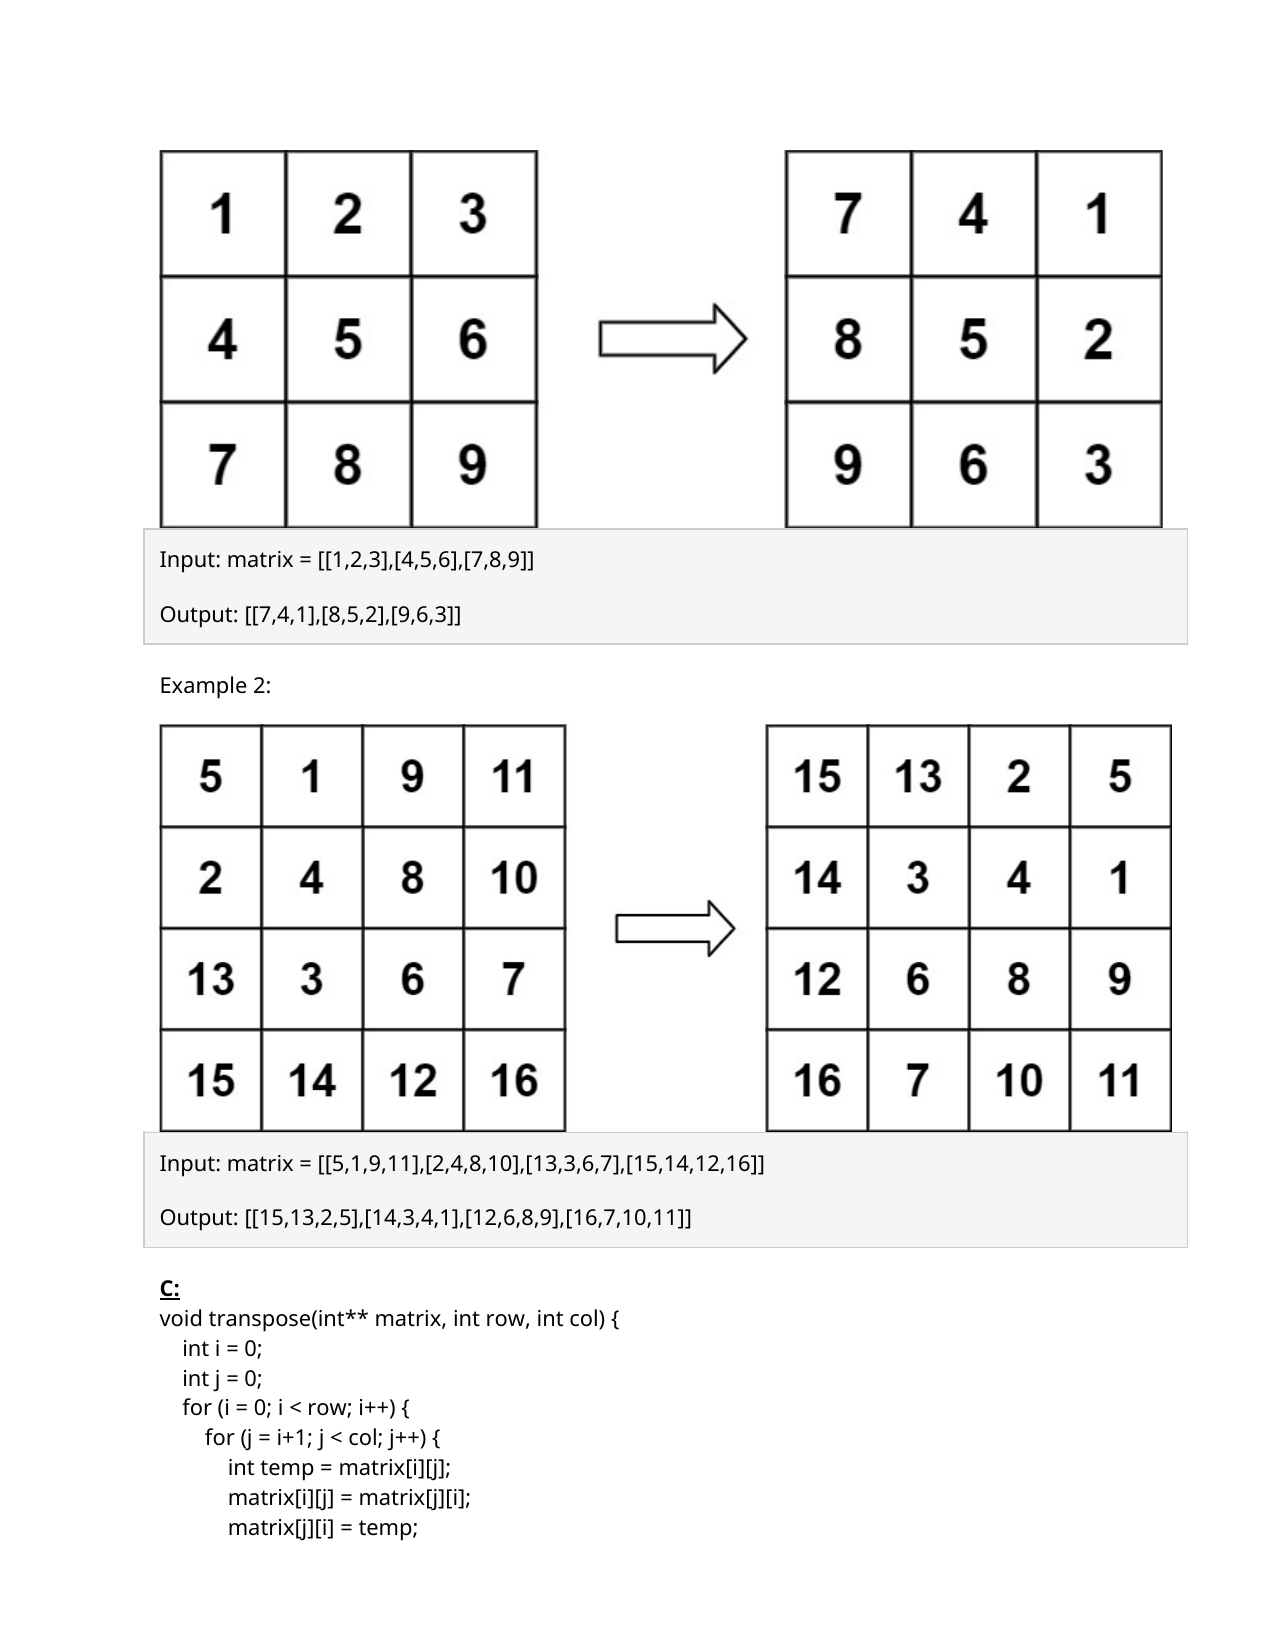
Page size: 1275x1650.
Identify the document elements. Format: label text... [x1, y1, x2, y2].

text matrix[i][j] = matrix[j][i]; [159, 1482, 1172, 1512]
text Output: [[7,4,1],[8,5,2],[9,6,3]] [145, 583, 1187, 643]
text Output: [[15,13,2,5],[14,3,4,1],[12,6,8,9],[16,7,10,11]] [145, 1186, 1187, 1247]
text Input: matrix = [[5,1,9,11],[2,4,8,10],[13,3,6,7],[15,14,12,16]] [145, 1133, 1187, 1177]
text int j = 0; [159, 1363, 1172, 1392]
text matrix[j][i] = temp; [159, 1512, 1172, 1541]
text void transpose(int** matrix, int row, int col) { [159, 1303, 1172, 1333]
text Input: matrix = [[1,2,3],[4,5,6],[7,8,9]] [145, 530, 1187, 574]
text C: [159, 1273, 1172, 1303]
picture [159, 150, 1163, 528]
text int temp = matrix[i][j]; [159, 1452, 1172, 1482]
text for (j = i+1; j < col; j++) { [159, 1422, 1172, 1452]
picture [159, 724, 1172, 1132]
text Example 2: [159, 670, 1172, 700]
text for (i = 0; i < row; i++) { [159, 1392, 1172, 1422]
text int i = 0; [159, 1333, 1172, 1363]
